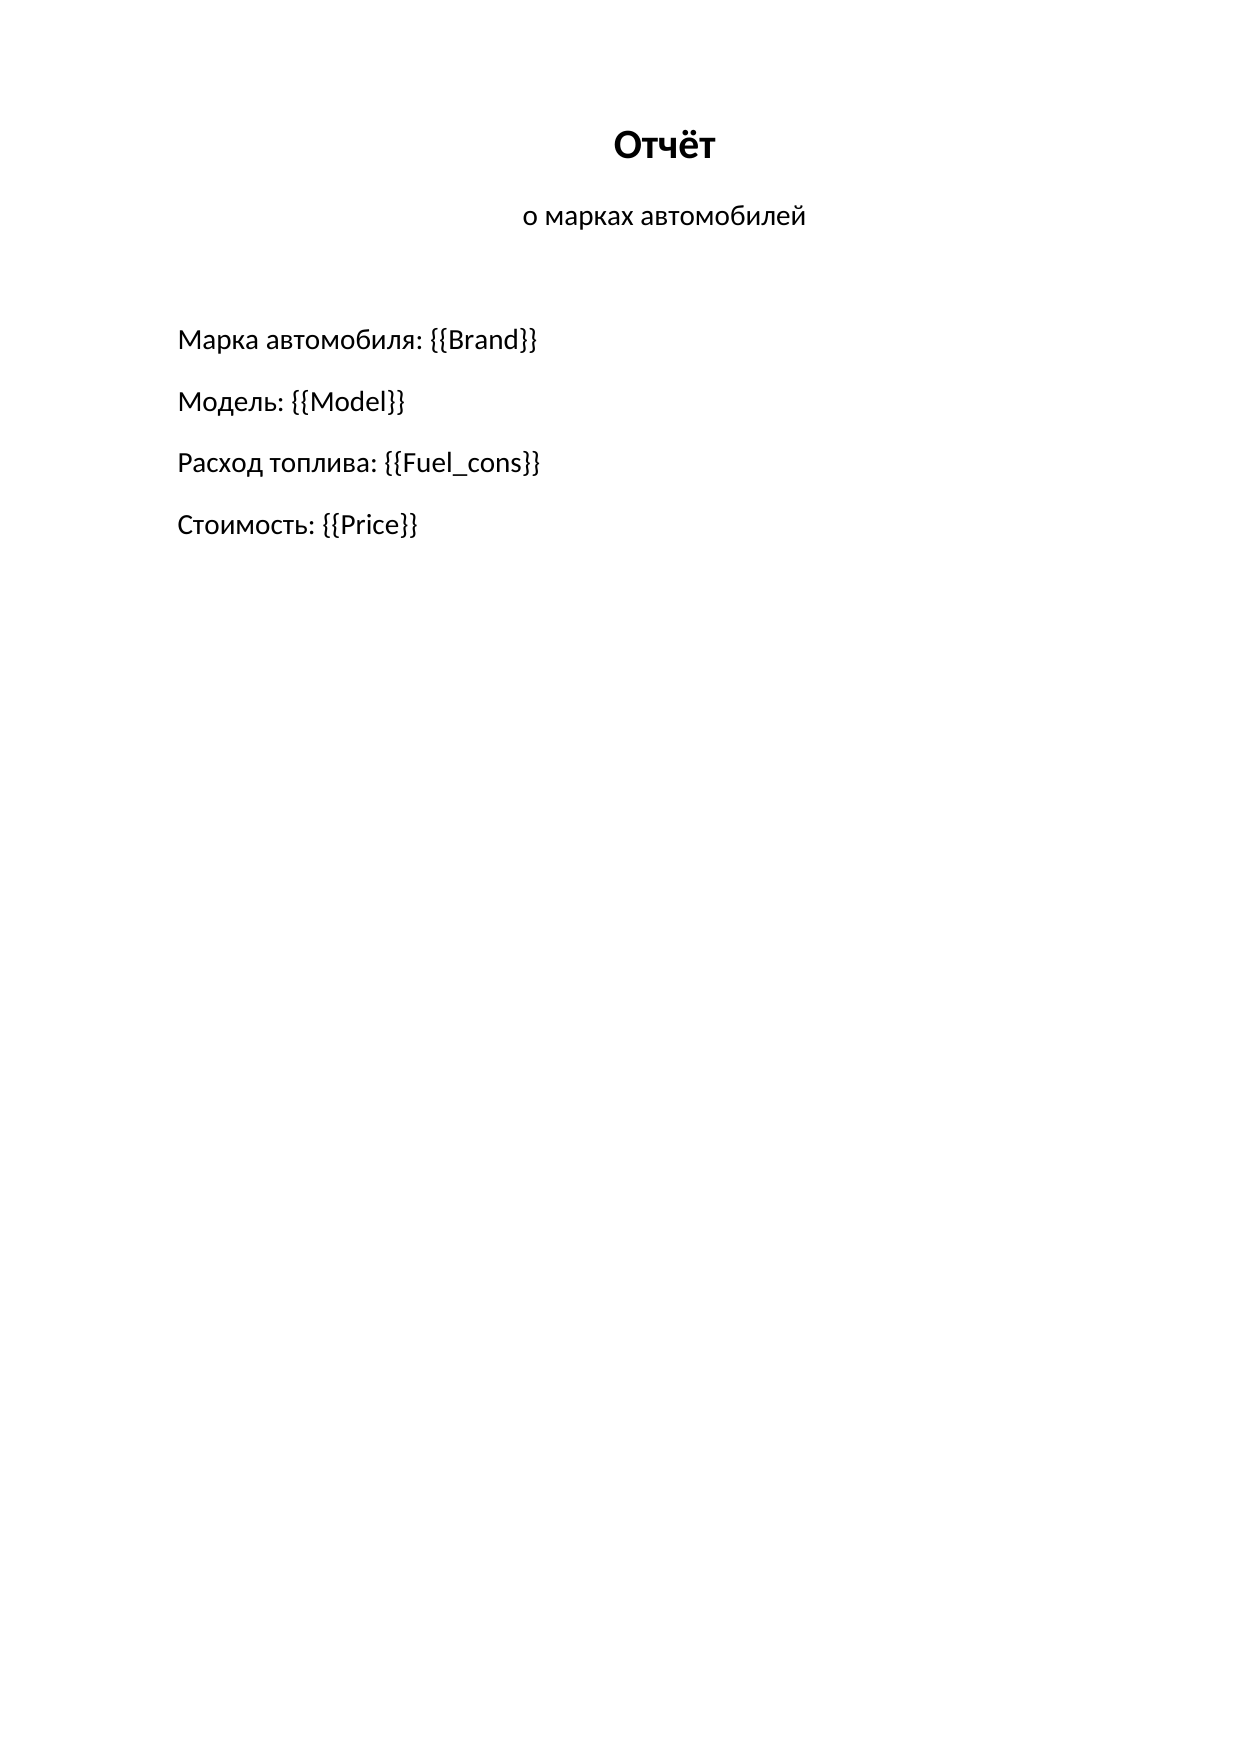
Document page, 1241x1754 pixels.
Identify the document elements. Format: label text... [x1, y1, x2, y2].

text Отчёт [177, 118, 1152, 169]
text Марка автомобиля: {{Brand}} [177, 321, 1152, 357]
text Расход топлива: {{Fuel_cons}} [177, 444, 1152, 480]
text о марках автомобилей [177, 197, 1152, 233]
text Стоимость: {{Price}} [177, 506, 1152, 542]
text Модель: {{Model}} [177, 383, 1152, 418]
